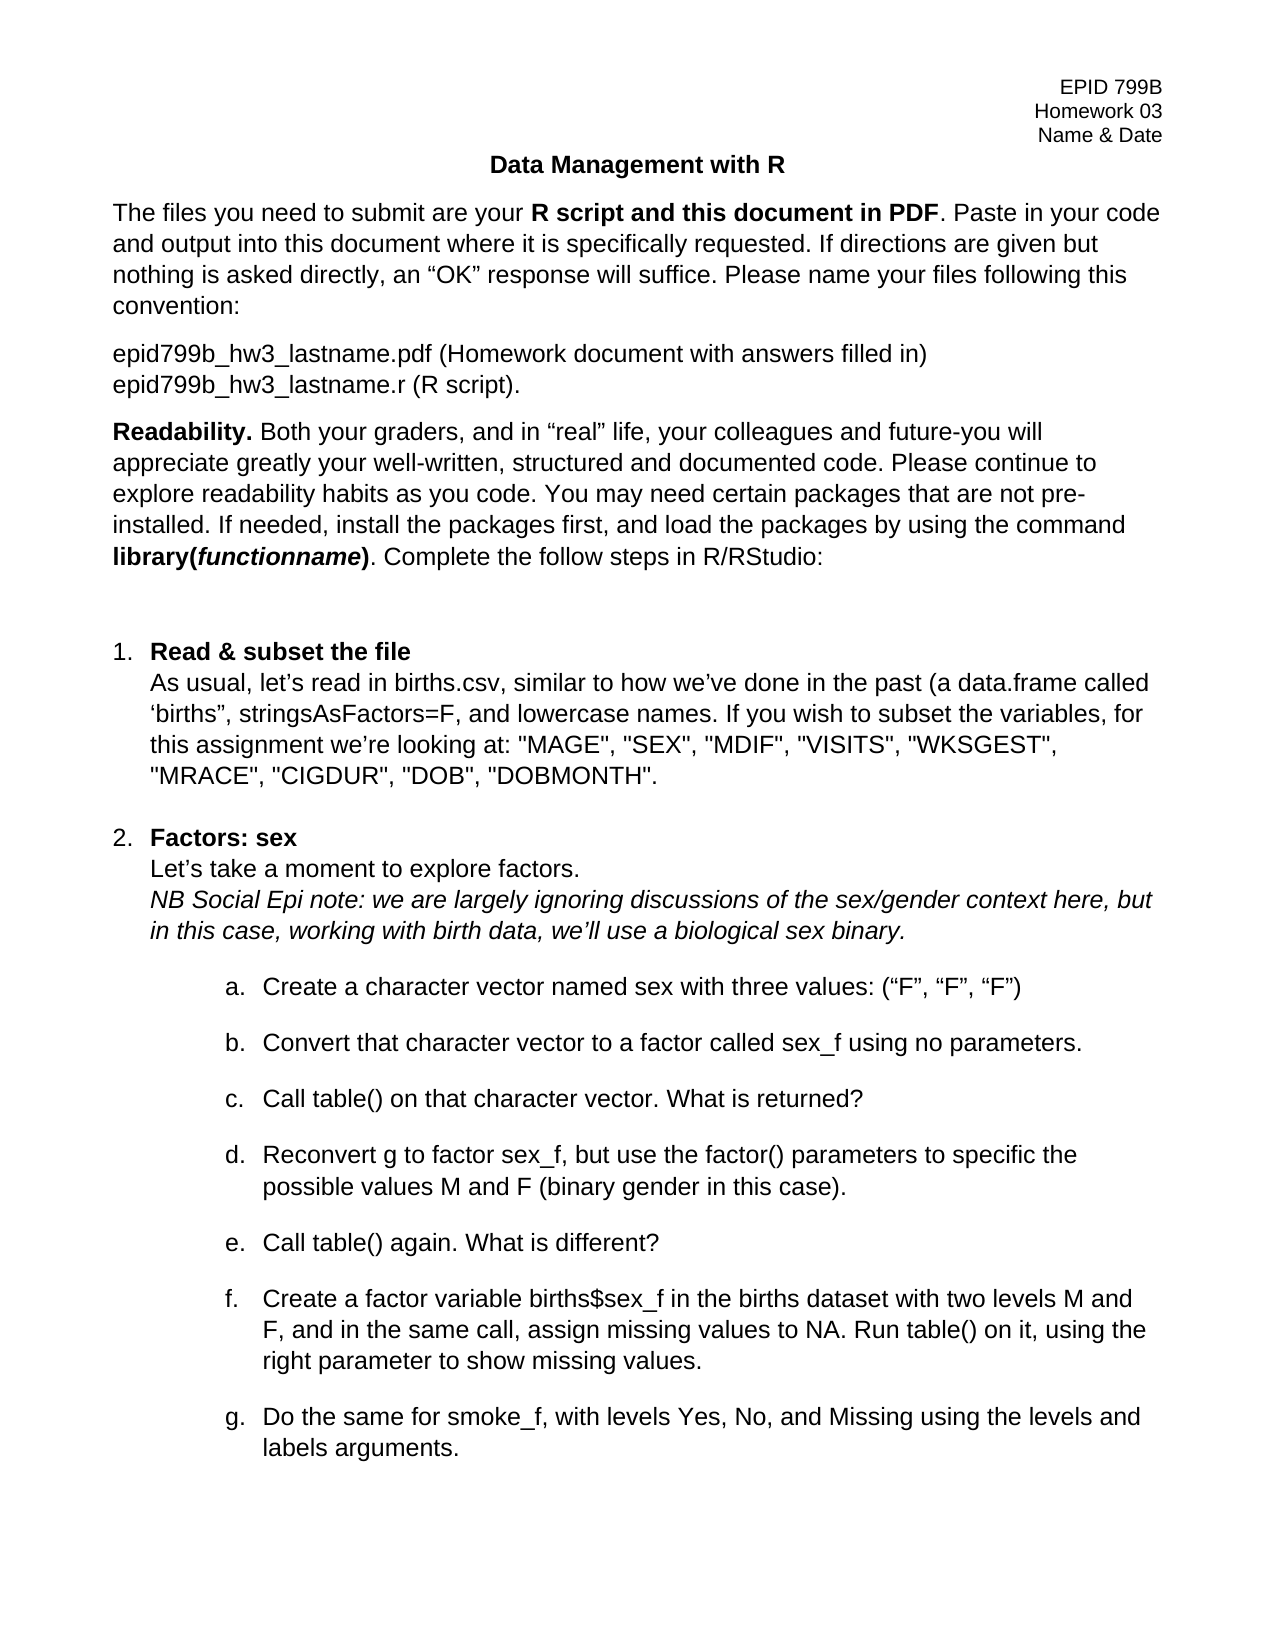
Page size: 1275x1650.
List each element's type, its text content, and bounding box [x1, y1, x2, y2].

text Readability. Both your graders, and in “real” life, your colleagues and future-you will appreciate greatly your well-written, structured and documented code. Please continue to explore readability habits as you code. You may need certain packages that are not pre-installed. If needed, install the packages first, and load the packages by using the command library(functionname). Complete the follow steps in R/RStudio: [112, 417, 1162, 570]
list Call table() again. What is different? [225, 1227, 1162, 1256]
list Convert that character vector to a factor called sex_f using no parameters. [225, 1028, 1162, 1057]
list Call table() on that character vector. What is returned? [225, 1084, 1162, 1113]
text epid799b_hw3_lastname.pdf (Homework document with answers filled in) [112, 338, 1162, 367]
list Create a character vector named sex with three values: (“F”, “F”, “F”) [225, 972, 1162, 1001]
text The files you need to submit are your R script and this document in PDF. Paste in your code and output into this document where it is specifically requested. If directions are given but nothing is asked directly, an “OK” response will suffice. Please name your files following this convention: [112, 198, 1162, 319]
list Do the same for smoke_f, with levels Yes, No, and Missing using the levels and labels arguments. [225, 1402, 1162, 1461]
list Create a factor variable births$sex_f in the births dataset with two levels M and F, and in the same call, assign missing values to NA. Run table() on it, using the right parameter to show missing values. [225, 1283, 1162, 1374]
text Data Management with R [112, 150, 1162, 179]
list Read & subset the file As usual, let’s read in births.csv, similar to how we’ve done in the past (a data.frame called ‘births”, stringsAsFactors=F, and lowercase names. If you wish to subset the variables, for this assignment we’re looking at: "MAGE", "SEX", "MDIF", "VISITS", "WKSGEST", "MRACE", "CIGDUR", "DOB", "DOBMONTH". [112, 637, 1162, 790]
list Factors: sex Let’s take a moment to explore factors. NB Social Epi note: we are largely ignoring discussions of the sex/gender context here, but in this case, working with birth data, we’ll use a biological sex binary. [112, 823, 1162, 945]
list Reconvert g to factor sex_f, but use the factor() parameters to specific the possible values M and F (binary gender in this case). [225, 1140, 1162, 1200]
text epid799b_hw3_lastname.r (R script). [112, 369, 1162, 398]
